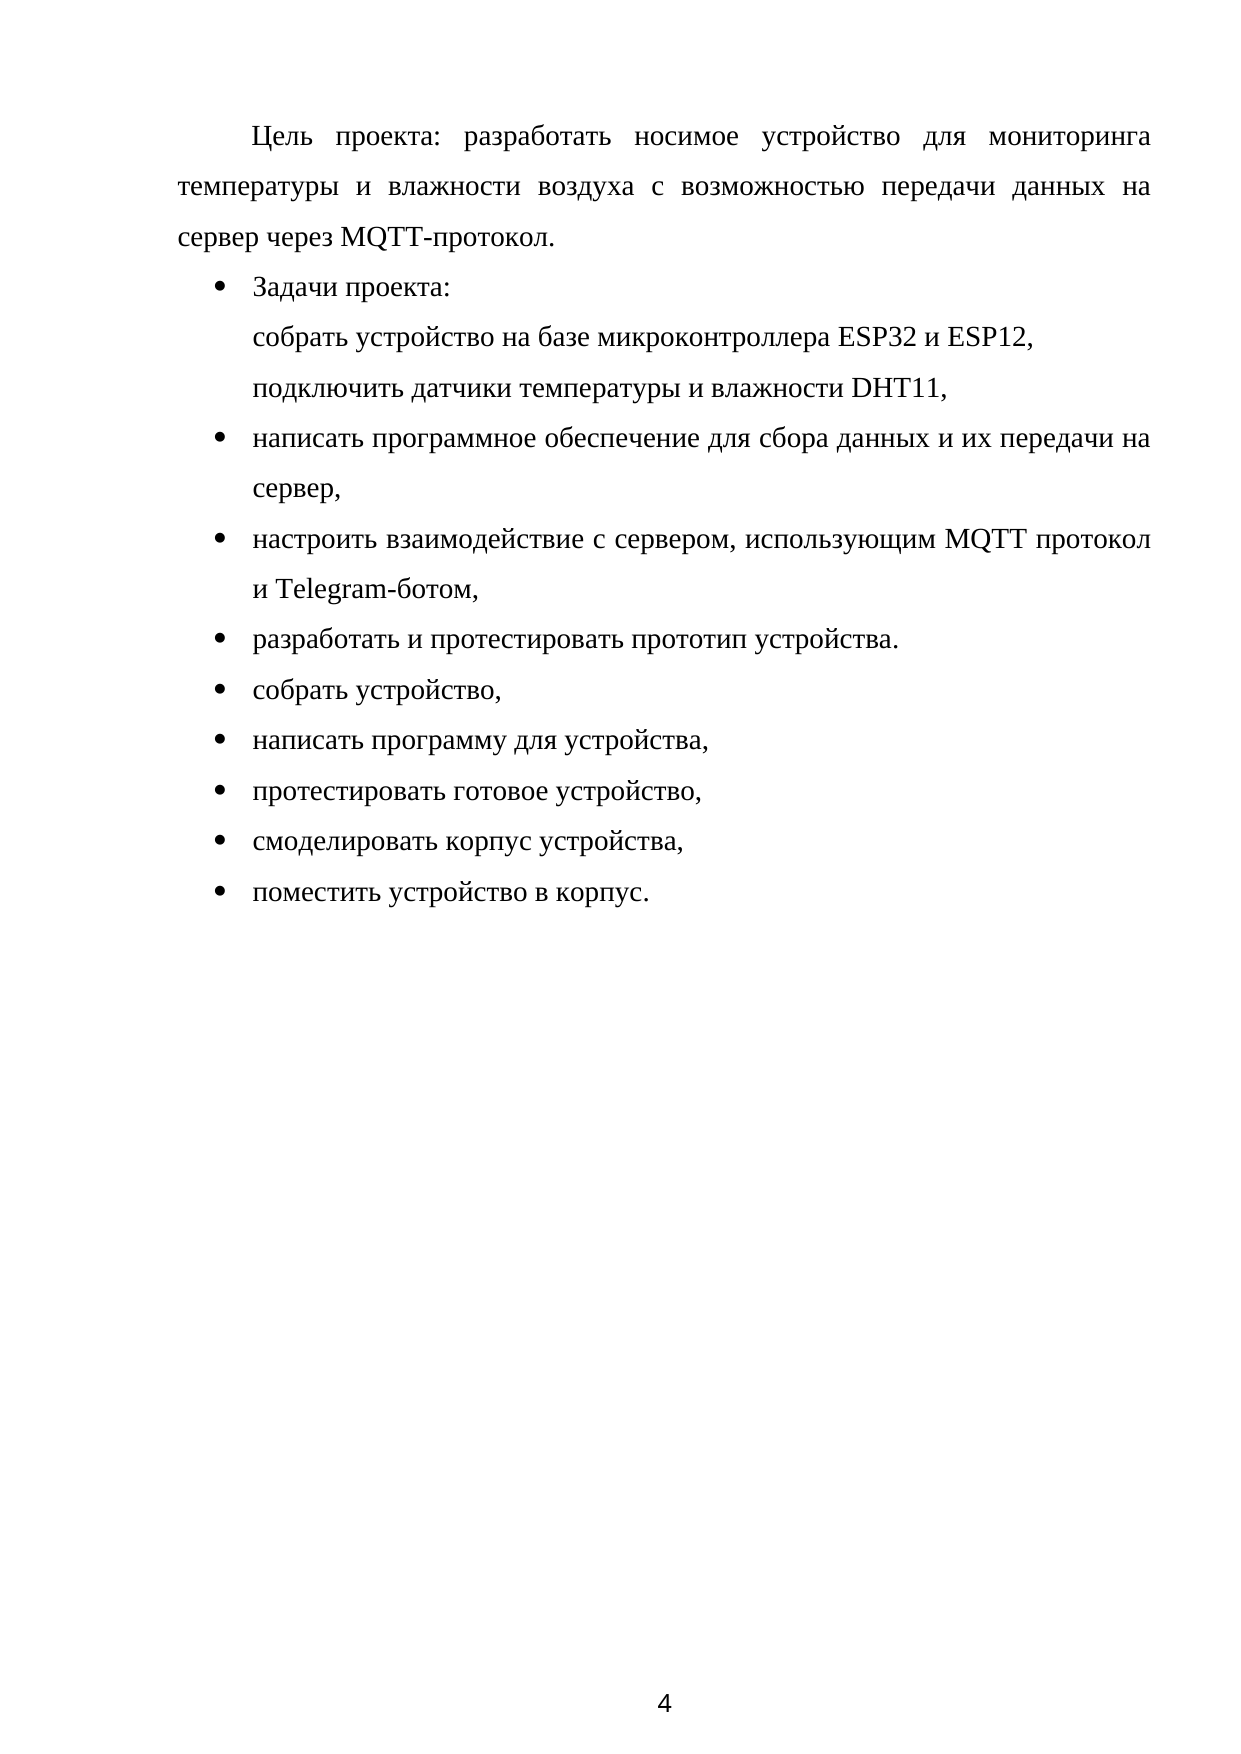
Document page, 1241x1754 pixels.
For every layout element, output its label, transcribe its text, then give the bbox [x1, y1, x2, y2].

list смоделировать корпус устройства, [215, 823, 1152, 857]
list собрать устройство, [215, 672, 1152, 706]
list разработать и протестировать прототип устройства. [215, 622, 1152, 655]
text Цель проекта: разработать носимое устройство для мониторинга температуры и влажности воздуха с возможностью передачи данных на сервер через MQTT-протокол. [177, 118, 1152, 252]
list Задачи проекта: собрать устройство на базе микроконтроллера ESP32 и ESP12, подключить датчики температуры и влажности DHT11, [215, 269, 1152, 403]
list настроить взаимодействие с сервером, использующим MQTT протокол и Telegram-ботом, [215, 521, 1152, 605]
list написать программу для устройства, [215, 722, 1152, 756]
list протестировать готовое устройство, [215, 773, 1152, 806]
list написать программное обеспечение для сбора данных и их передачи на сервер, [215, 420, 1152, 504]
list поместить устройство в корпус. [215, 874, 1152, 907]
